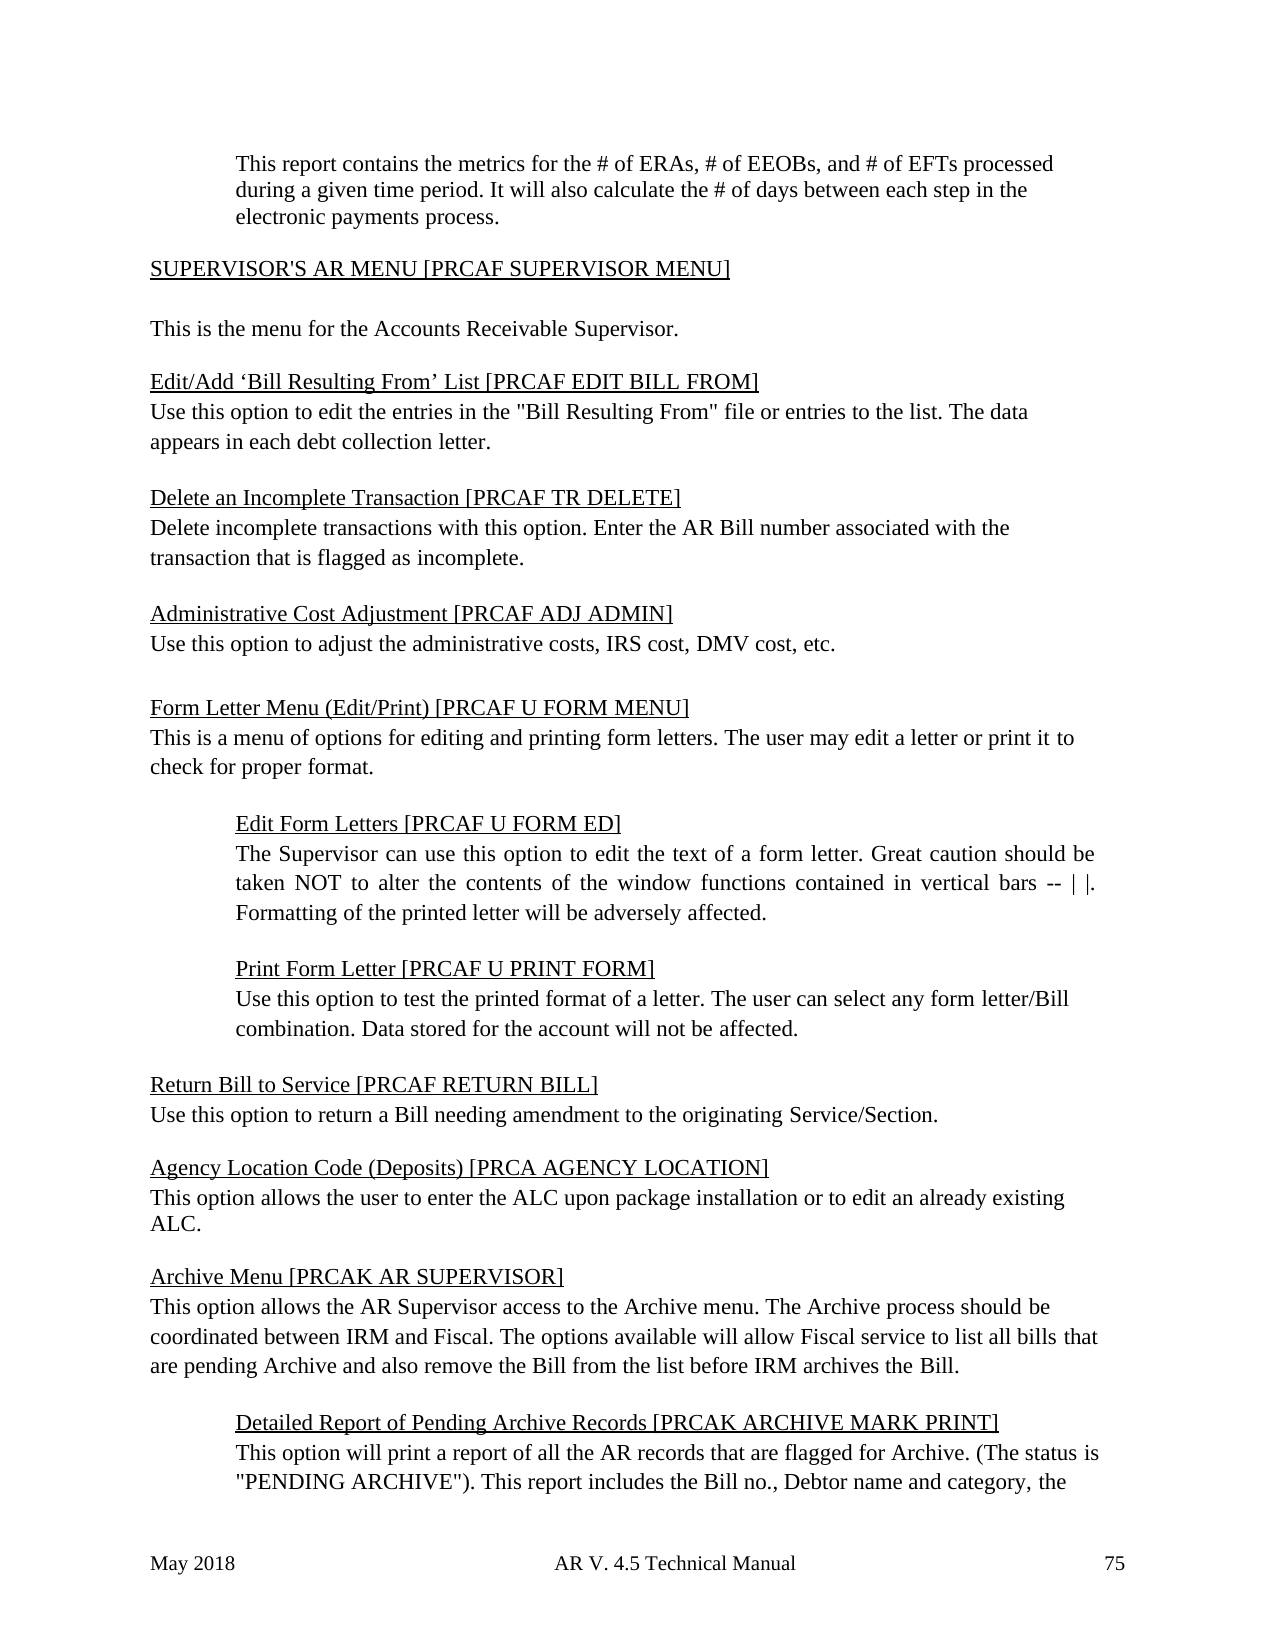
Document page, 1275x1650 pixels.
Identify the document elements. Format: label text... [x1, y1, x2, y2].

text Use this option to return a Bill needing amendment to the originating Service/Section. [150, 1101, 1111, 1127]
text Administrative Cost Adjustment [PRCAF ADJ ADMIN] [150, 600, 1111, 626]
text Agency Location Code (Deposits) [PRCA AGENCY LOCATION] [150, 1154, 1111, 1180]
text This is a menu of options for editing and printing form letters. The user may edit a letter or print it to check for proper format. [150, 724, 1106, 780]
text This report contains the metrics for the # of ERAs, # of EEOBs, and # of EFTs processed during a given time period. It will also calculate the # of days between each step in the electronic payments process. [235, 150, 1099, 229]
text Form Letter Menu (Edit/Print) [PRCAF U FORM MENU] [150, 694, 1111, 720]
text This option allows the AR Supervisor access to the Archive menu. The Archive process should be coordinated between IRM and Fiscal. The options available will allow Fiscal service to list all bills that are pending Archive and also remove the Bill from the list before IRM archives the Bill. [150, 1293, 1106, 1379]
text Return Bill to Service [PRCAF RETURN BILL] [150, 1071, 1111, 1097]
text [235, 1439, 1111, 1495]
text Edit Form Letters [PRCAF U FORM ED] [235, 809, 1111, 836]
text The Supervisor can use this option to edit the text of a form letter. Great caution should be taken NOT to alter the contents of the window functions contained in vertical bars -- | |. Formatting of the printed letter will be adversely affected. [235, 839, 1097, 925]
text Use this option to adjust the administrative costs, IRS cost, DMV cost, etc. [150, 630, 1111, 656]
text Use this option to edit the entries in the "Bill Resulting From" file or entries to the list. The data appears in each debt collection letter. [150, 398, 1099, 454]
text Detailed Report of Pending Archive Records [PRCAK ARCHIVE MARK PRINT] [235, 1409, 1111, 1435]
text Edit/Add ‘Bill Resulting From’ List [PRCAF EDIT BILL FROM] [150, 368, 1111, 395]
text SUPERVISOR'S AR MENU [PRCAF SUPERVISOR MENU] [150, 256, 1111, 282]
text This is the menu for the Accounts Receivable Supervisor. [150, 316, 1111, 342]
text Print Form Letter [PRCAF U PRINT FORM] [235, 955, 1111, 981]
text Delete an Incomplete Transaction [PRCAF TR DELETE] [150, 484, 1111, 511]
text Archive Menu [PRCAK AR SUPERVISOR] [150, 1263, 1111, 1289]
text This option allows the user to enter the ALC upon package installation or to edit an already existing ALC. [150, 1184, 1111, 1237]
text Use this option to test the printed format of a letter. The user can select any form letter/Bill combination. Data stored for the account will not be affected. [235, 985, 1111, 1041]
text Delete incomplete transactions with this option. Enter the AR Bill number associated with the transaction that is flagged as incomplete. [150, 514, 1111, 570]
